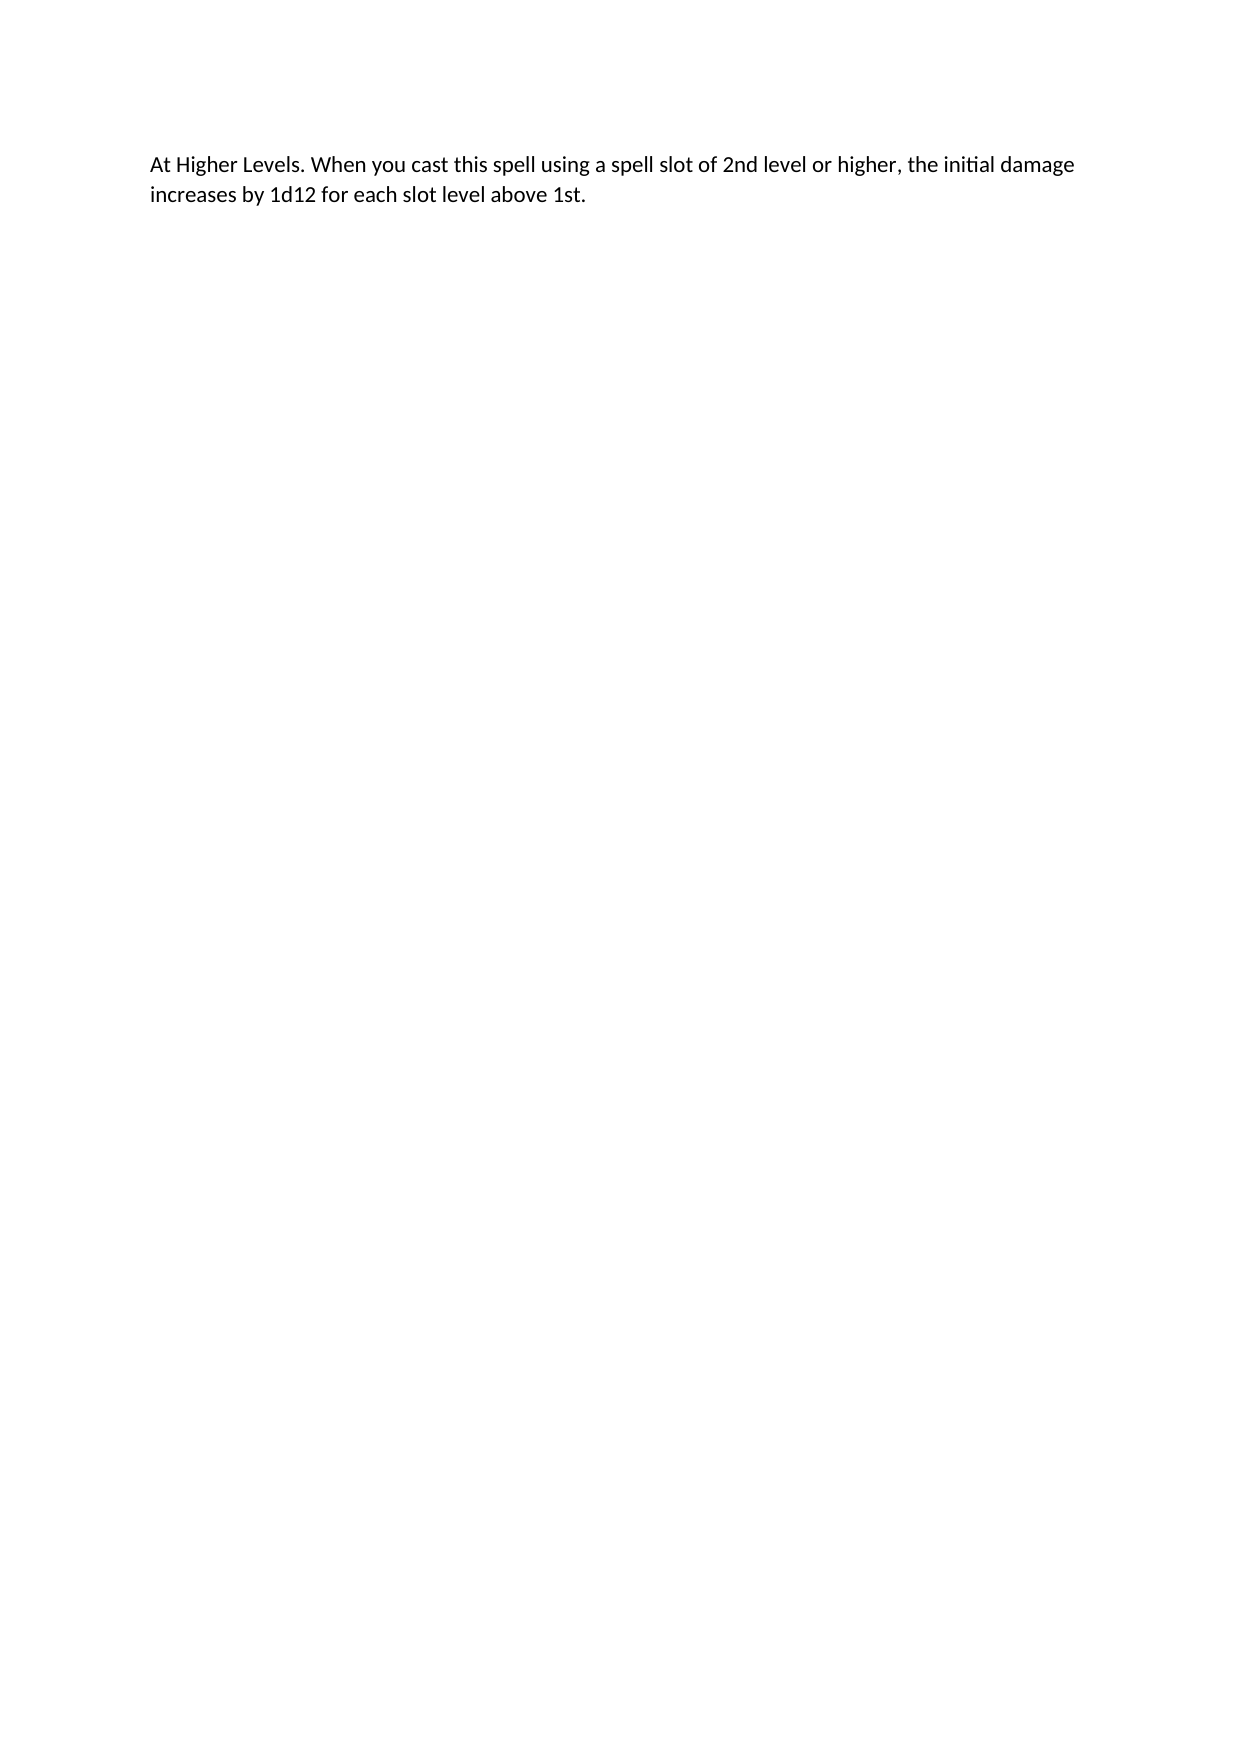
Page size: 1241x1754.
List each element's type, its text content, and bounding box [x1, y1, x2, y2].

text At Higher Levels. When you cast this spell using a spell slot of 2nd level or higher, the initial damage increases by 1d12 for each slot level above 1st. [150, 150, 1090, 208]
